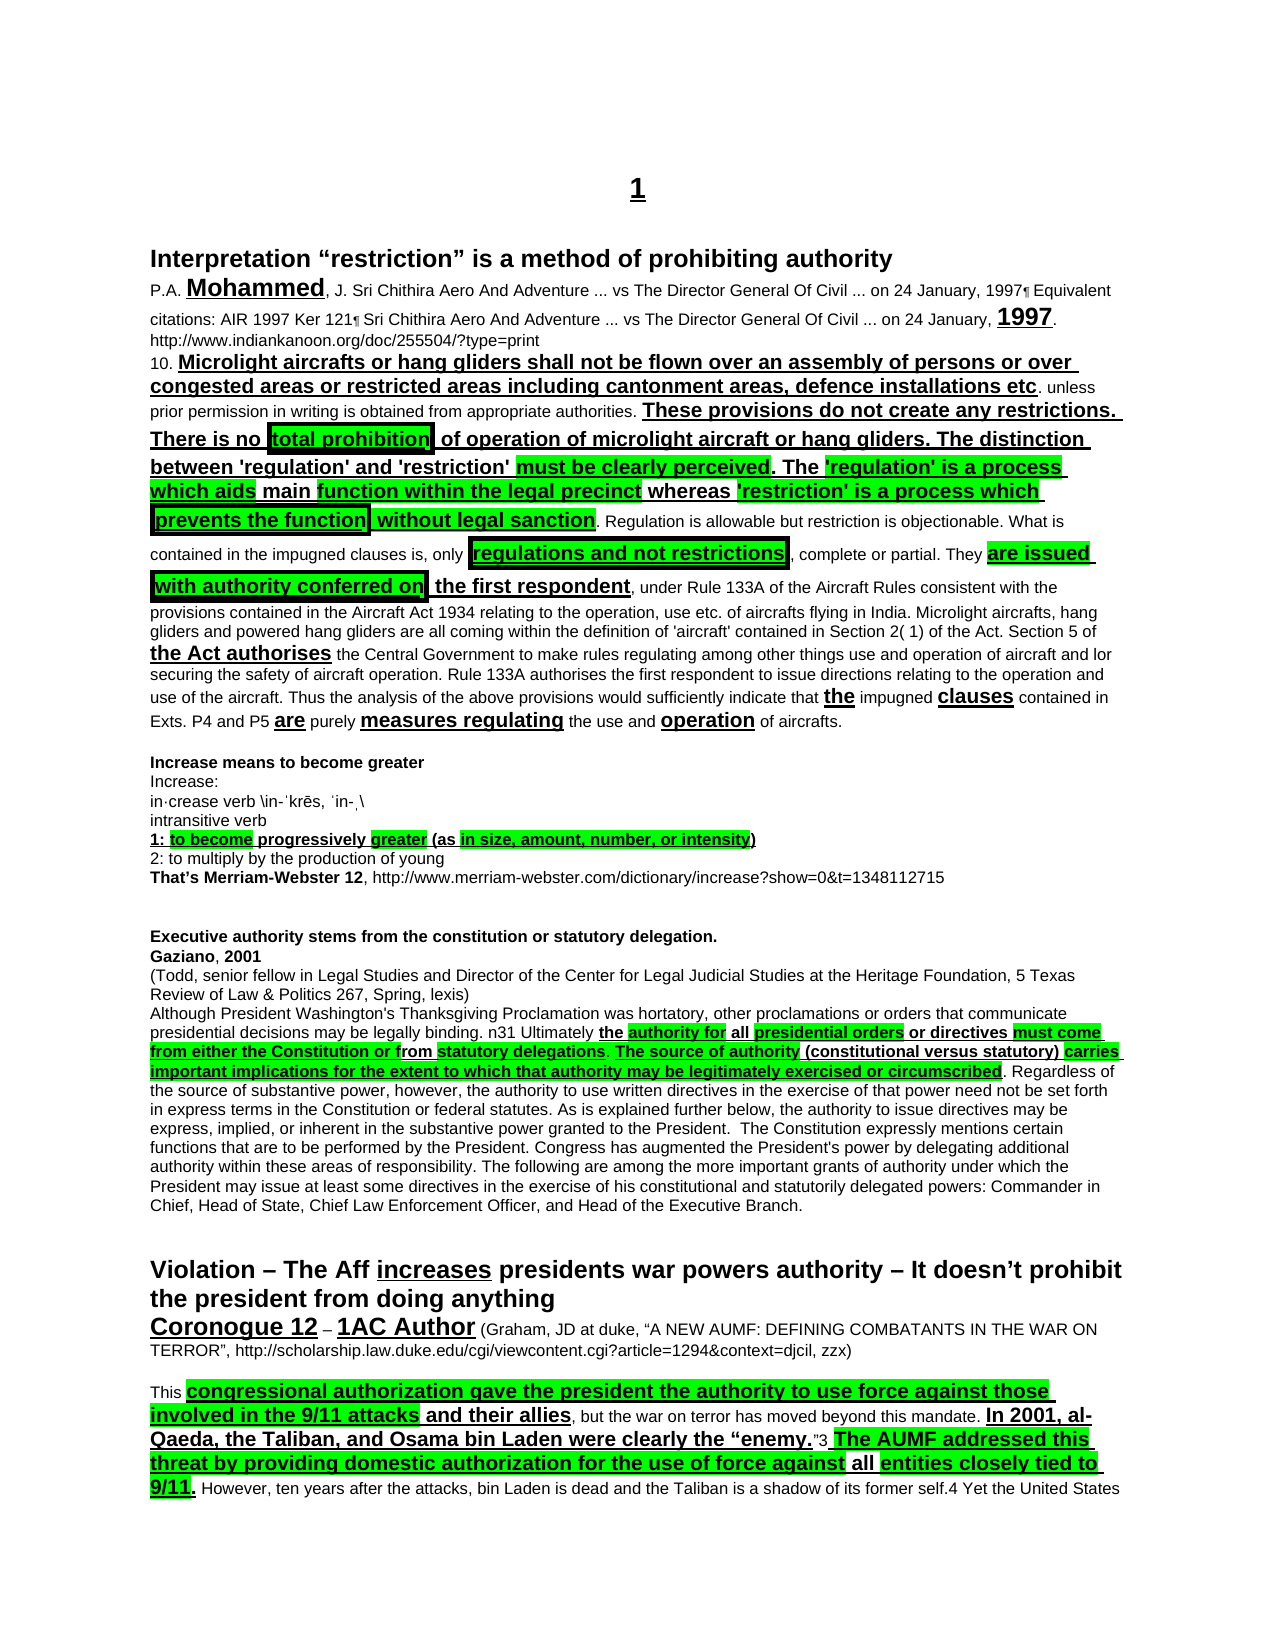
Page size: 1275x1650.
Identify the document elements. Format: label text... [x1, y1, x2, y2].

text intransitive verb [150, 811, 1125, 830]
text 2: to multiply by the production of young [150, 849, 1125, 868]
text That’s Merriam-Webster 12, http://www.merriam-webster.com/dictionary/increase?show=0&t=1348112715 [150, 868, 1125, 887]
text Executive authority stems from the constitution or statutory delegation. [150, 927, 1125, 946]
text Increase: [150, 772, 1125, 791]
text 1 [150, 171, 1125, 204]
text Violation – The Aff increases presidents war powers authority – It doesn’t prohibit the president from doing anything [150, 1255, 1125, 1312]
text Coronogue 12 – 1AC Author (Graham, JD at duke, “A NEW AUMF: DEFINING COMBATANTS IN THE WAR ON TERROR”, http://scholarship.law.duke.edu/cgi/viewcontent.cgi?article=1294&context=djcil, zzx) [150, 1312, 1125, 1360]
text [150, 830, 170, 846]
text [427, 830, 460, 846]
text 10. Microlight aircrafts or hang gliders shall not be flown over an assembly of persons or over congested areas or restricted areas including cantonment areas, defence installations etc. unless prior permission in writing is obtained from appropriate authorities. These provisions do not create any restrictions. There is no total prohibition of operation of microlight aircraft or hang gliders. The distinction between 'regulation' and 'restriction' must be clearly perceived. The 'regulation' is a process which aids main function within the legal precinct whereas 'restriction' is a process which prevents the function without legal sanction. Regulation is allowable but restriction is objectionable. What is contained in the impugned clauses is, only regulations and not restrictions, complete or partial. They are issued with authority conferred on the first respondent, under Rule 133A of the Aircraft Rules consistent with the provisions contained in the Aircraft Act 1934 relating to the operation, use etc. of aircrafts flying in India. Microlight aircrafts, hang gliders and powered hang gliders are all coming within the definition of 'aircraft' contained in Section 2( 1) of the Act. Section 5 of the Act authorises the Central Government to make rules regulating among other things use and operation of aircraft and lor securing the safety of aircraft operation. Rule 133A authorises the first respondent to issue directions relating to the operation and use of the aircraft. Thus the analysis of the above provisions would sufficiently indicate that the impugned clauses contained in Exts. P4 and P5 are purely measures regulating the use and operation of aircrafts. [150, 350, 1125, 732]
text Gaziano, 2001 [150, 946, 1125, 966]
text in·crease verb \in-ˈkrēs, ˈin-ˌ\ [150, 791, 1125, 811]
text 1: to become progressively greater (as in size, amount, number, or intensity) [750, 830, 1125, 849]
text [150, 1379, 1125, 1499]
text Increase means to become greater [150, 753, 1125, 772]
text P.A. Mohammed, J. Sri Chithira Aero And Adventure ... vs The Director General Of Civil ... on 24 January, 1997¶ Equivalent citations: AIR 1997 Ker 121¶ Sri Chithira Aero And Adventure ... vs The Director General Of Civil ... on 24 January, 1997. http://www.indiankanoon.org/doc/255504/?type=print [150, 273, 1125, 350]
text (Todd, senior fellow in Legal Studies and Director of the Center for Legal Judicial Studies at the Heritage Foundation, 5 Texas Review of Law & Politics 267, Spring, lexis) [150, 966, 1125, 1004]
text Interpretation “restriction” is a method of prohibiting authority [150, 244, 1125, 273]
text Although President Washington's Thanksgiving Proclamation was hortatory, other proclamations or orders that communicate presidential decisions may be legally binding. n31 Ultimately the authority for all presidential orders or directives must come from either the Constitution or from statutory delegations. The source of authority (constitutional versus statutory) carries important implications for the extent to which that authority may be legitimately exercised or circumscribed. Regardless of the source of substantive power, however, the authority to use written directives in the exercise of that power need not be set forth in express terms in the Constitution or federal statutes. As is explained further below, the authority to issue directives may be express, implied, or inherent in the substantive power granted to the President. The Constitution expressly mentions certain functions that are to be performed by the President. Congress has augmented the President's power by delegating additional authority within these areas of responsibility. The following are among the more important grants of authority under which the President may issue at least some directives in the exercise of his constitutional and statutorily delegated powers: Commander in Chief, Head of State, Chief Law Enforcement Officer, and Head of the Executive Branch. [150, 1004, 1125, 1215]
